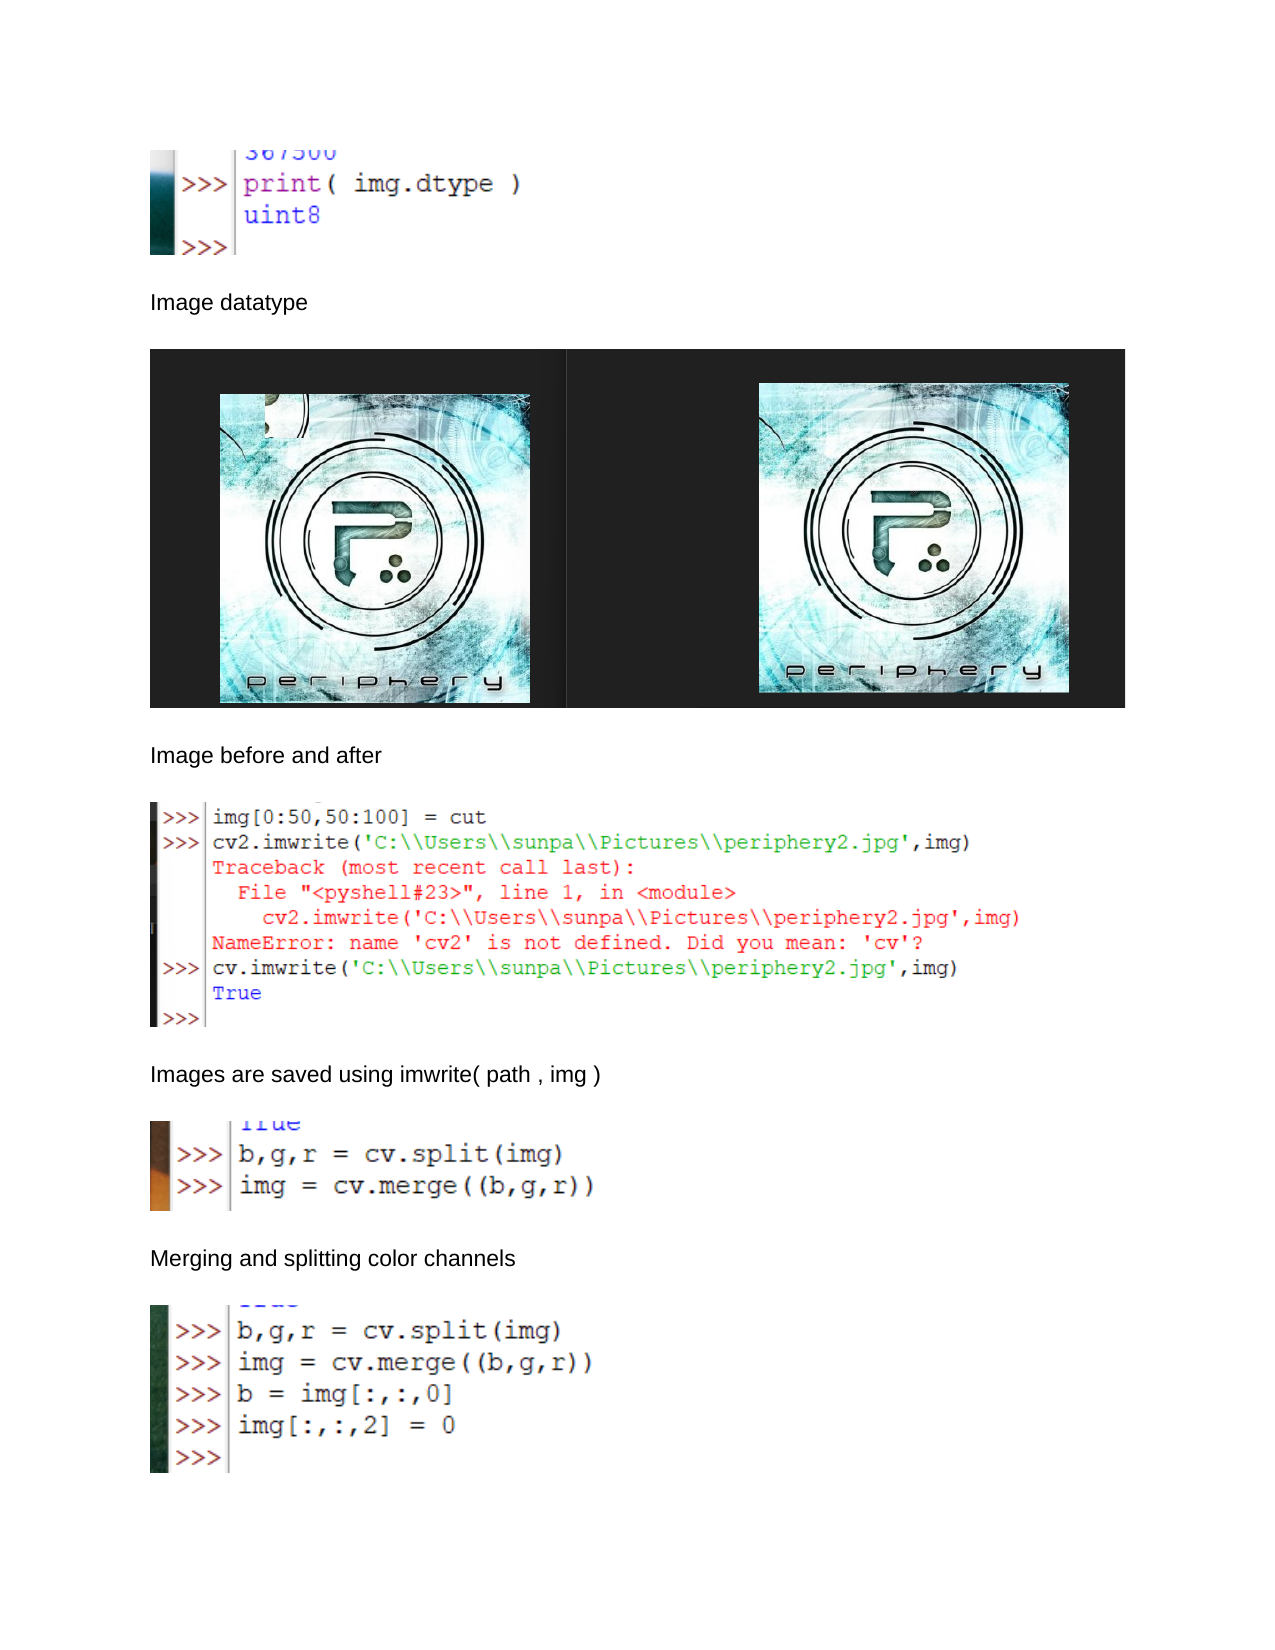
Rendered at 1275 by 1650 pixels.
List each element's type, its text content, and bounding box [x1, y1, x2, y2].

text Images are saved using imwrite( path , img ) [150, 1061, 1125, 1087]
picture [150, 802, 1125, 1027]
picture [150, 150, 614, 255]
picture [150, 1121, 700, 1211]
text Image before and after [150, 742, 1125, 768]
text Merging and splitting color channels [150, 1244, 1125, 1271]
text Image datatype [150, 289, 1125, 315]
picture [150, 1305, 679, 1473]
picture [150, 349, 1125, 708]
